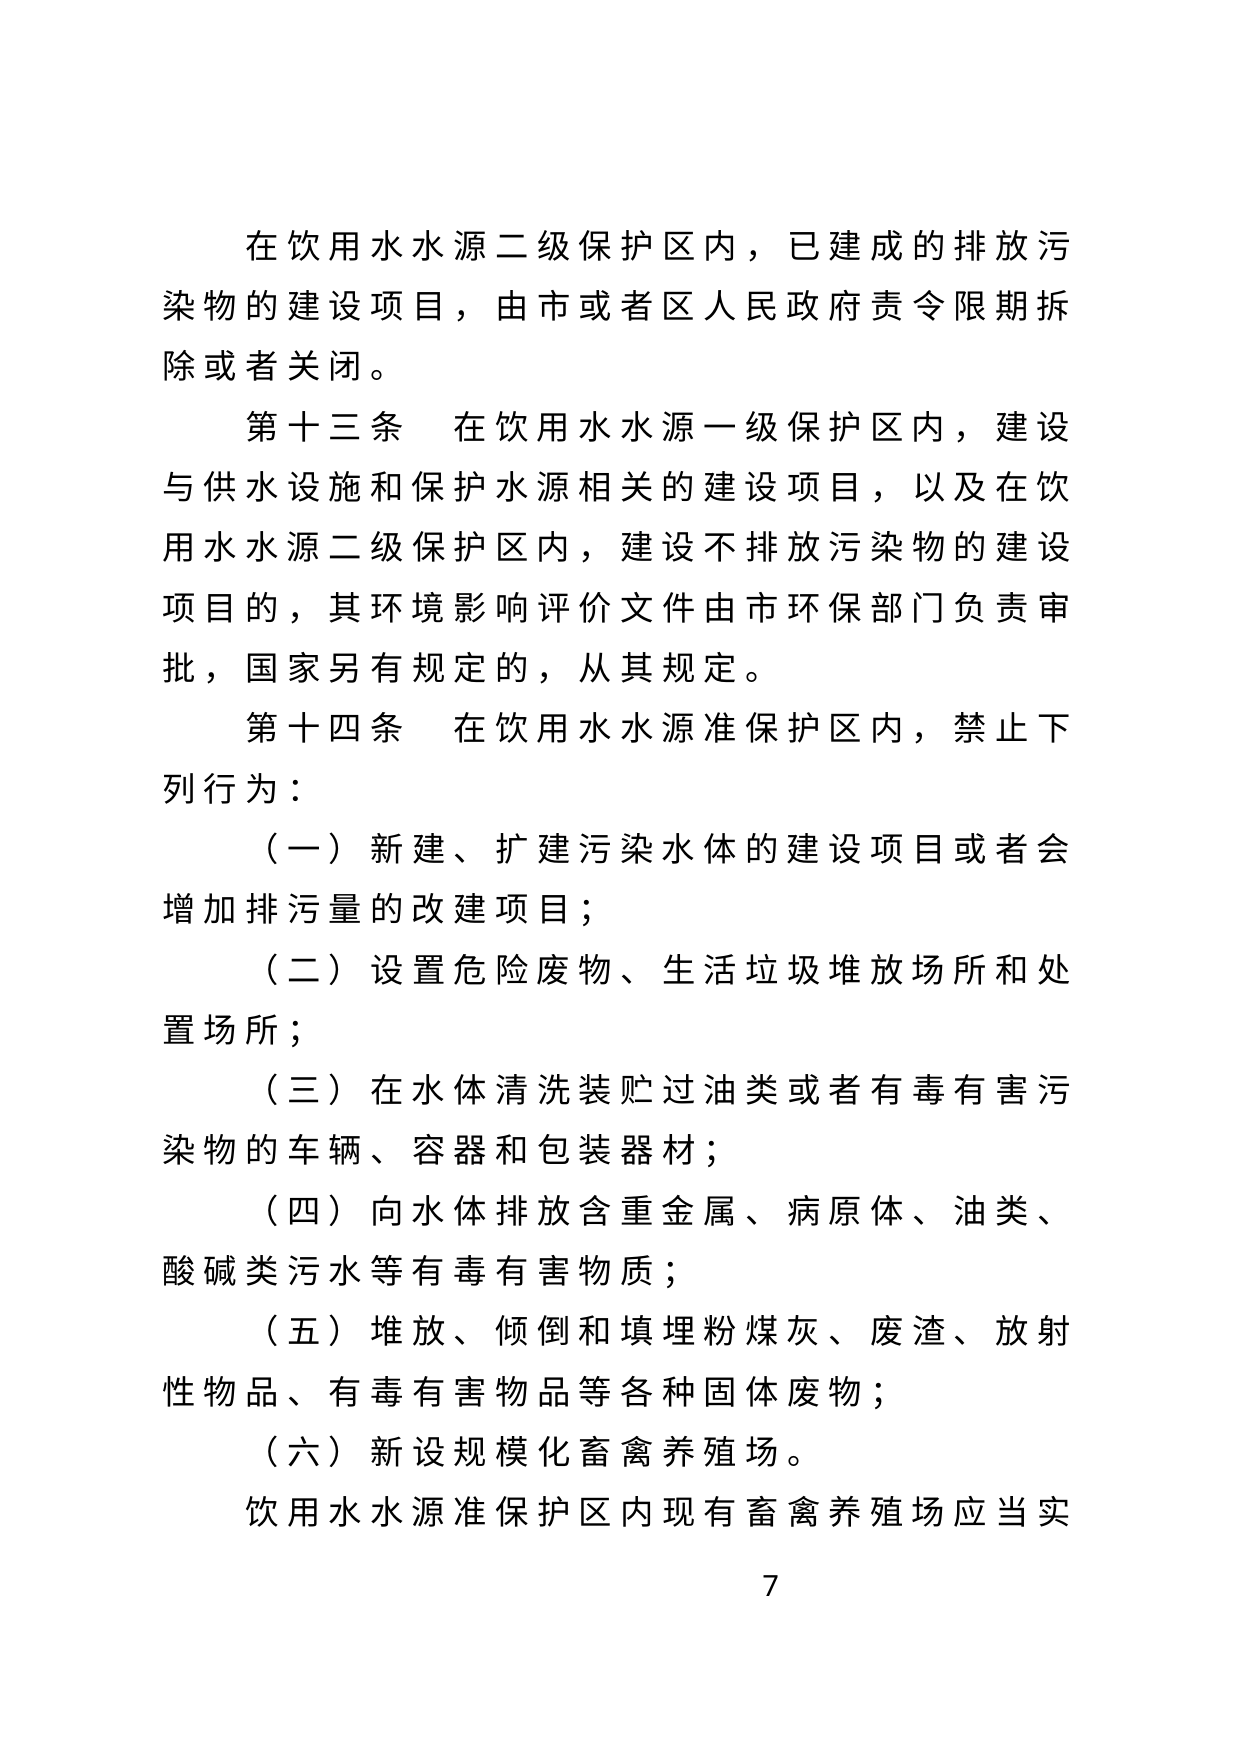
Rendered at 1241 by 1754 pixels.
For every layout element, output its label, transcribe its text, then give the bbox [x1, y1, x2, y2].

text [162, 1480, 1078, 1540]
text （一）新建、扩建污染水体的建设项目或者会增加排污量的改建项目； [162, 817, 1078, 937]
text （二）设置危险废物、生活垃圾堆放场所和处置场所； [162, 937, 1078, 1058]
text 第十四条 在饮用水水源准保护区内，禁止下列行为： [162, 696, 1078, 817]
text 在饮用水水源二级保护区内，已建成的排放污染物的建设项目，由市或者区人民政府责令限期拆除或者关闭。 [162, 213, 1078, 394]
text （五）堆放、倾倒和填埋粉煤灰、废渣、放射性物品、有毒有害物品等各种固体废物； [162, 1299, 1078, 1420]
text （三）在水体清洗装贮过油类或者有毒有害污染物的车辆、容器和包装器材； [162, 1058, 1078, 1178]
text （六）新设规模化畜禽养殖场。 [162, 1420, 1078, 1480]
text 第十三条 在饮用水水源一级保护区内，建设与供水设施和保护水源相关的建设项目，以及在饮用水水源二级保护区内，建设不排放污染物的建设项目的，其环境影响评价文件由市环保部门负责审批，国家另有规定的，从其规定。 [162, 394, 1078, 696]
text （四）向水体排放含重金属、病原体、油类、酸碱类污水等有毒有害物质； [162, 1178, 1078, 1299]
